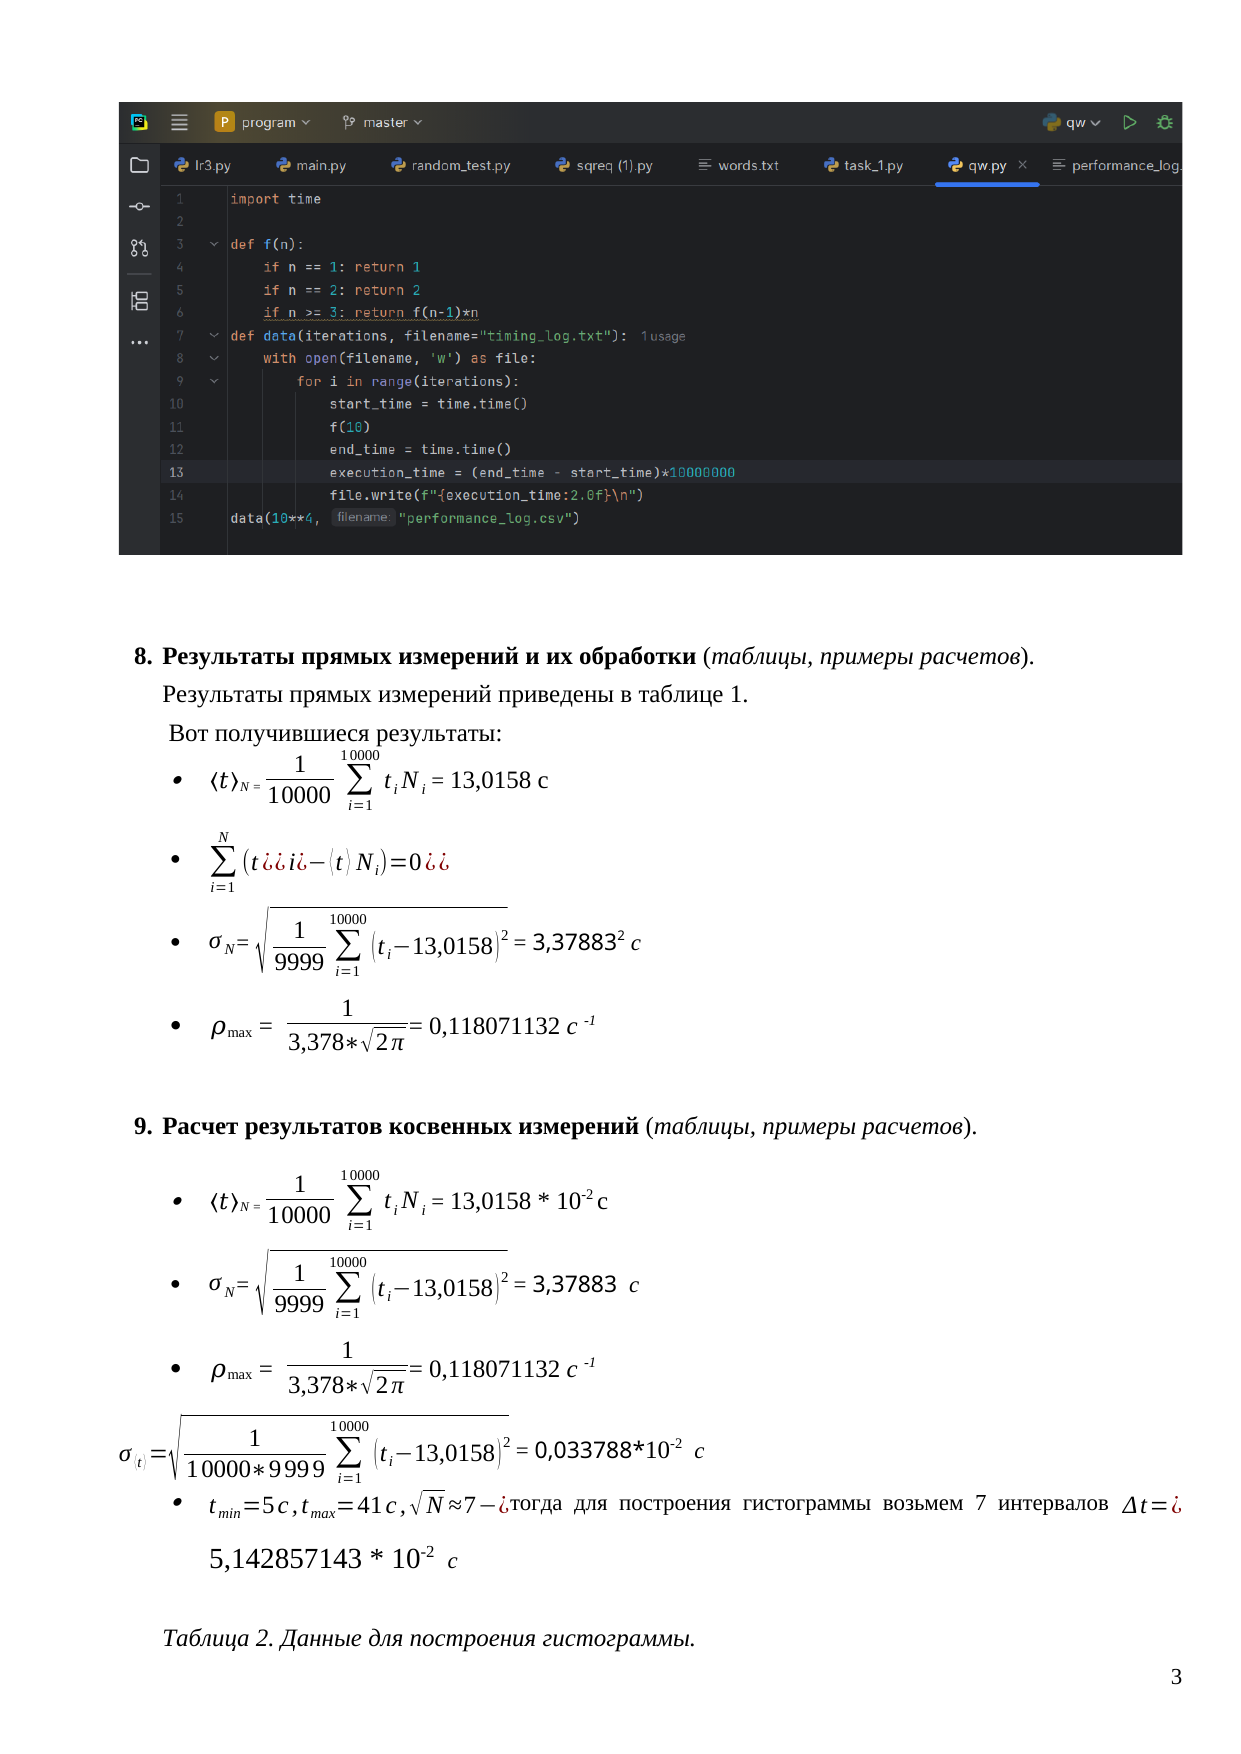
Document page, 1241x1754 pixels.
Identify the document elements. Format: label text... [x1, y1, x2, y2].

list ⟨𝑡⟩N = = 13,0158 * 10-2 с [171, 1167, 1182, 1234]
list Результаты прямых измерений приведены в таблице 1. [162, 679, 1182, 708]
list тогда для построения гистограммы возьмем 7 интервалов 5,142857143 * 10-2 с [171, 1486, 1182, 1575]
list 𝜌max = = 0,118071132 с -1 [171, 1337, 1182, 1398]
text = 0,033788*10-2 с [119, 1413, 1182, 1486]
text Таблица 2. Данные для построения гистограммы. [119, 1623, 1182, 1652]
list Расчет результатов косвенных измерений (таблицы, примеры расчетов). [134, 1111, 1182, 1140]
list Результаты прямых измерений и их обработки (таблицы, примеры расчетов). [134, 641, 1182, 670]
list = = 3,378832 с [171, 906, 1182, 979]
list 𝜌max = = 0,118071132 с -1 [171, 994, 1182, 1056]
list Вот получившиеся результаты: [162, 718, 1182, 746]
picture [118, 102, 1183, 555]
list = = 3,37883 с [171, 1248, 1182, 1321]
list ⟨𝑡⟩N = = 13,0158 с [171, 746, 1182, 814]
